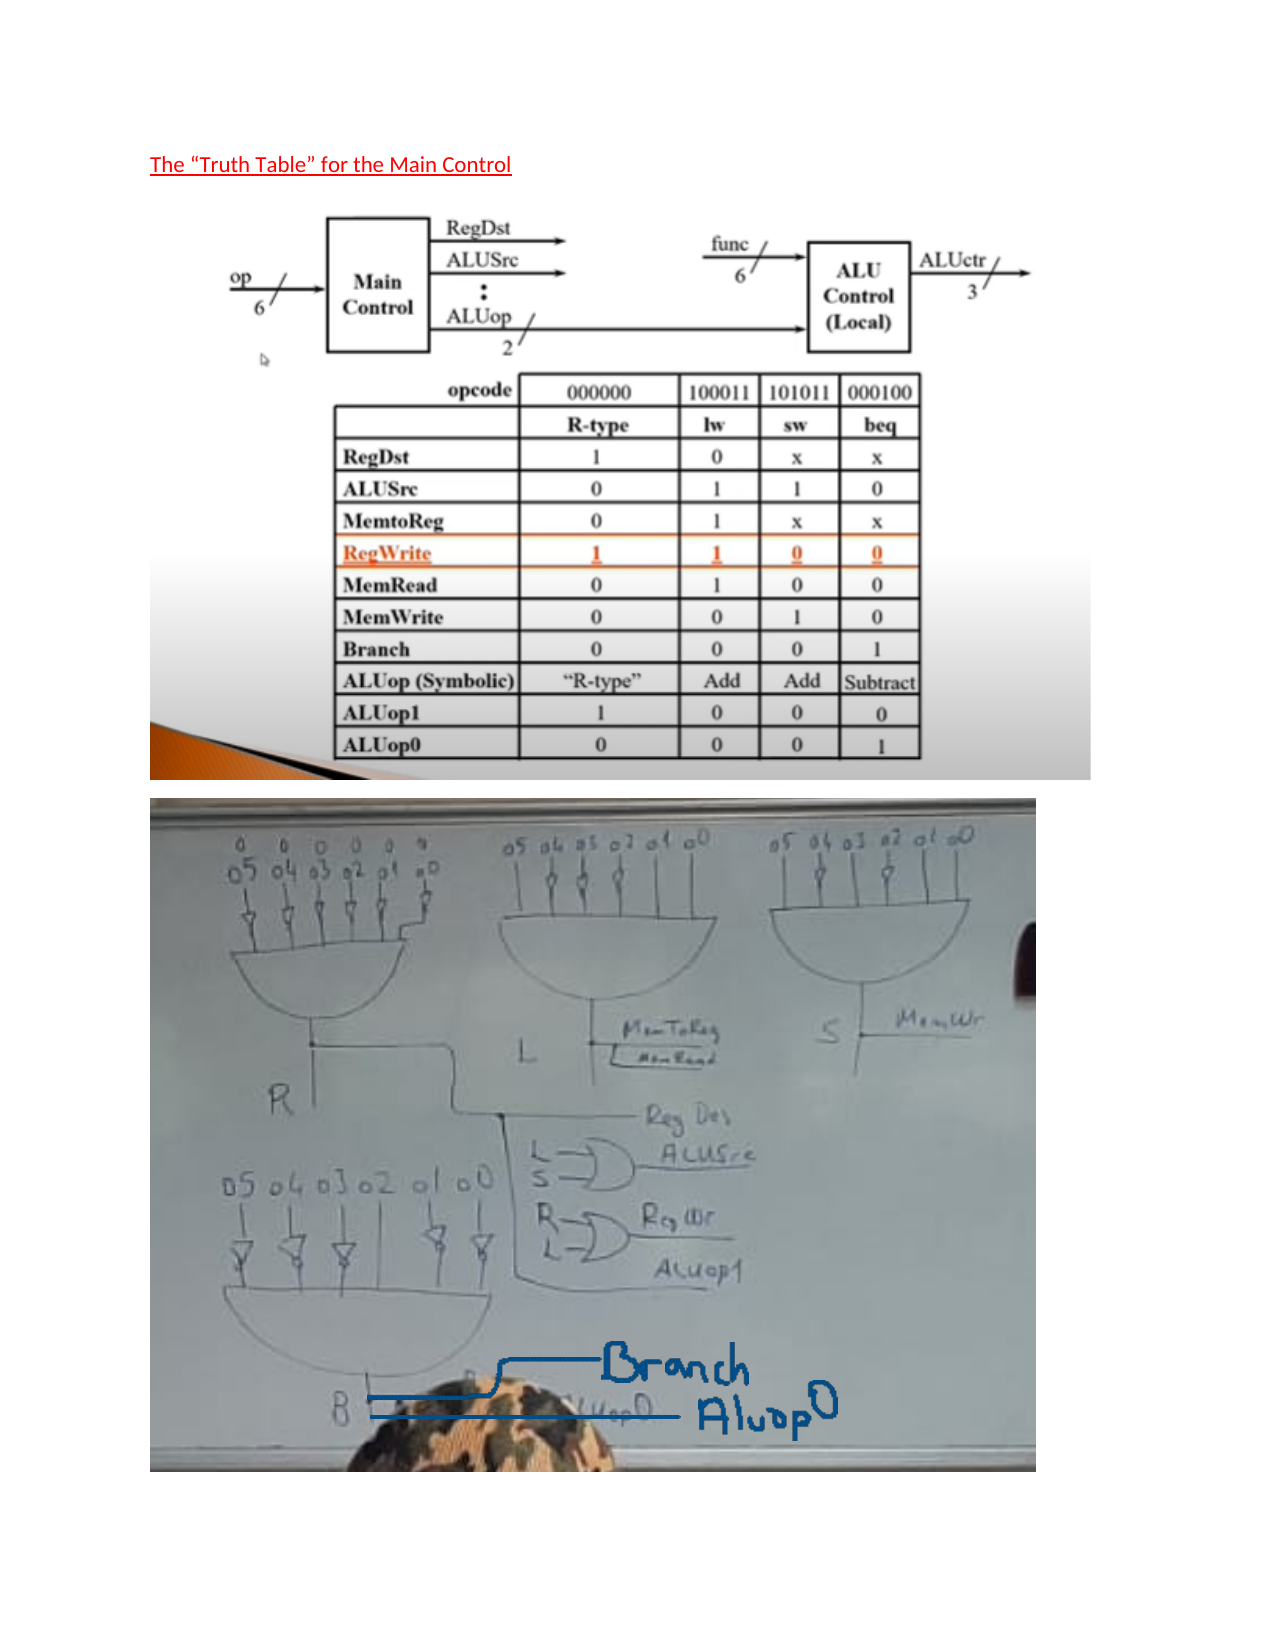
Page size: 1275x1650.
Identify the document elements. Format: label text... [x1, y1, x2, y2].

picture [150, 196, 1091, 780]
picture [150, 798, 1036, 1472]
text The “Truth Table” for the Main Control [150, 150, 1125, 178]
